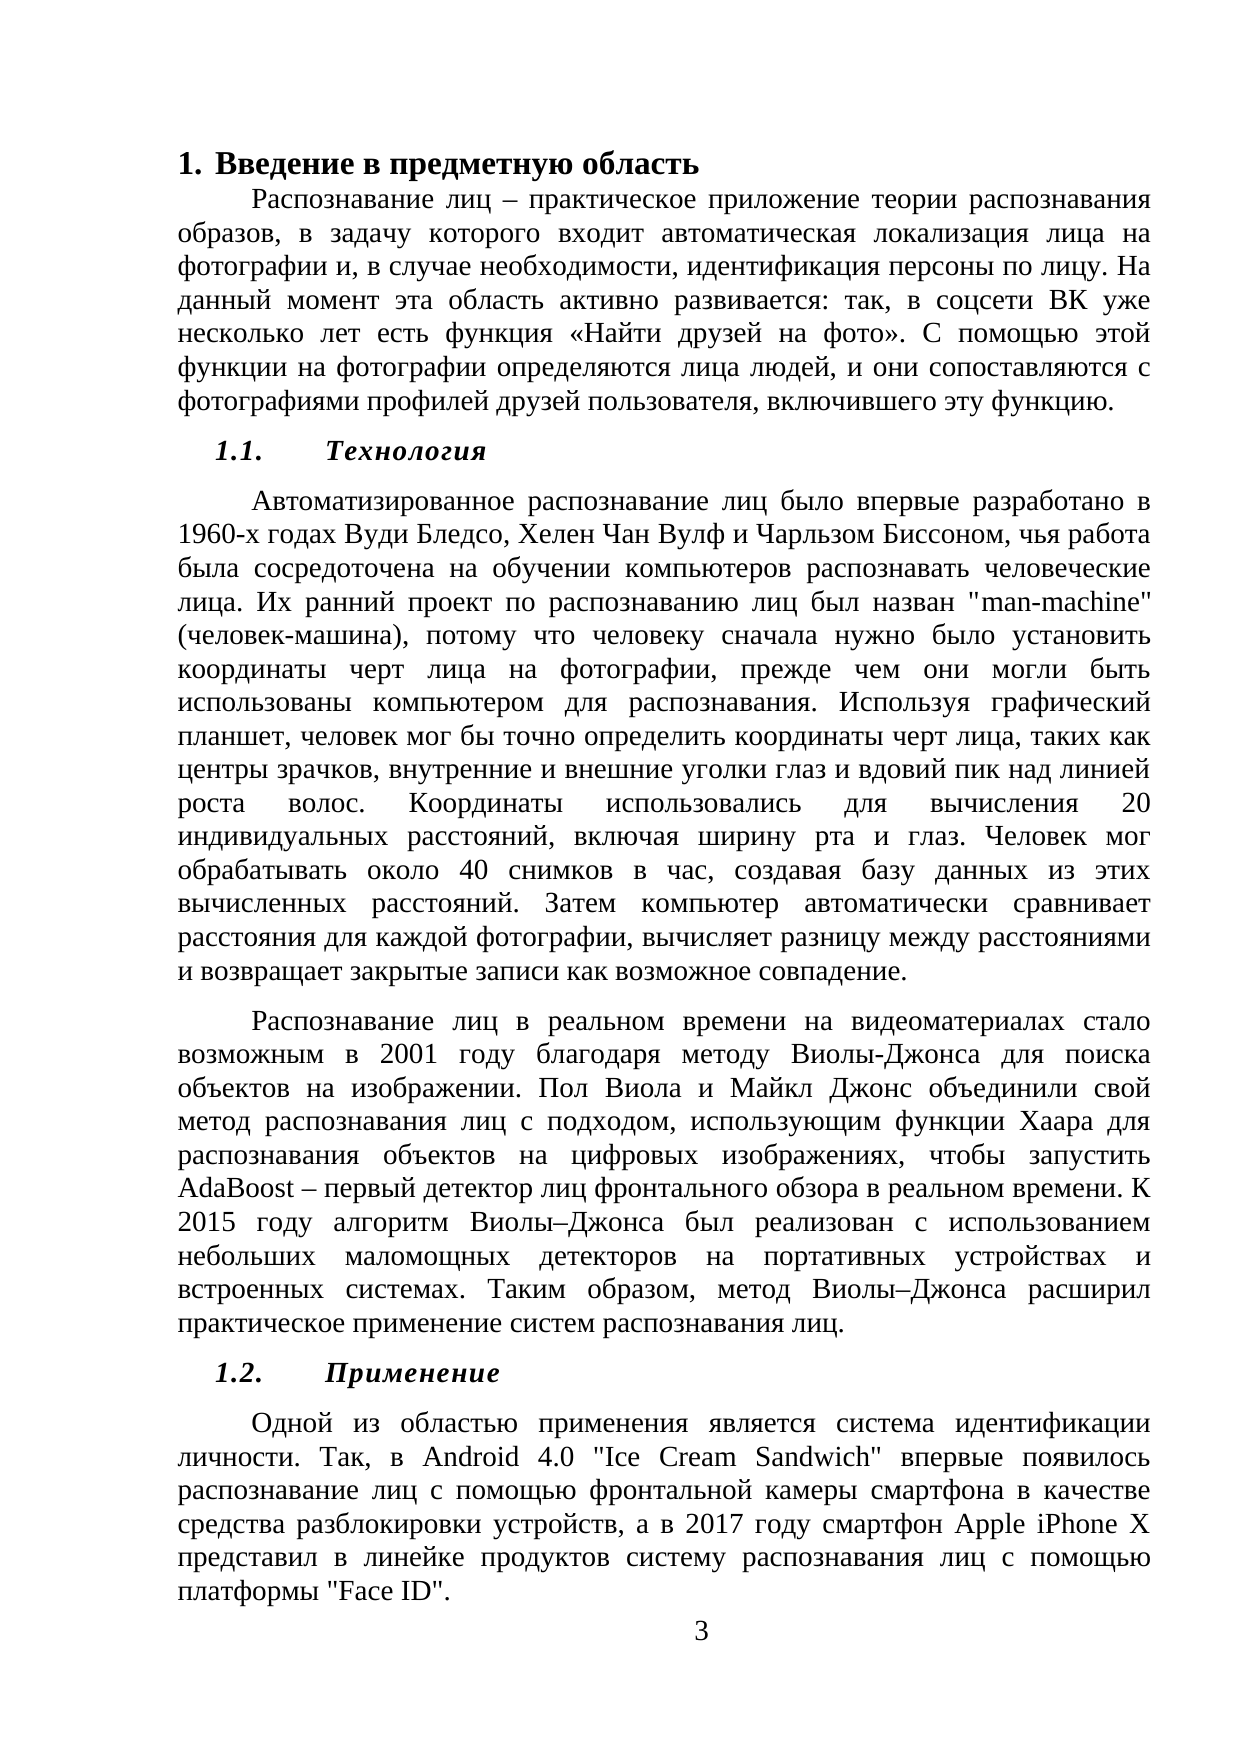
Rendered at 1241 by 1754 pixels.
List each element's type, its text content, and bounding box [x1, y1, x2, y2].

text Автоматизированное распознавание лиц было впервые разработано в 1960-х годах Вуди Бледсо, Хелен Чан Вулф и Чарльзом Биссоном, чья работа была сосредоточена на обучении компьютеров распознавать человеческие лица. Их ранний проект по распознаванию лиц был назван "man-machine" (человек-машина), потому что человеку сначала нужно было установить координаты черт лица на фотографии, прежде чем они могли быть использованы компьютером для распознавания. Используя графический планшет, человек мог бы точно определить координаты черт лица, таких как центры зрачков, внутренние и внешние уголки глаз и вдовий пик над линией роста волос. Координаты использовались для вычисления 20 индивидуальных расстояний, включая ширину рта и глаз. Человек мог обрабатывать около 40 снимков в час, создавая базу данных из этих вычисленных расстояний. Затем компьютер автоматически сравнивает расстояния для каждой фотографии, вычисляет разницу между расстояниями и возвращает закрытые записи как возможное совпадение. [177, 483, 1152, 986]
text Одной из областью применения является система идентификации личности. Так, в Android 4.0 "Ice Cream Sandwich" впервые появилось распознавание лиц с помощью фронтальной камеры смартфона в качестве средства разблокировки устройств, а в 2017 году смартфон Apple iPhone X представил в линейке продуктов систему распознавания лиц с помощью платформы "Face ID". [177, 1405, 1152, 1606]
subtitle Технология [215, 433, 1152, 466]
subtitle Применение [215, 1355, 1152, 1388]
text Распознавание лиц в реальном времени на видеоматериалах стало возможным в 2001 году благодаря методу Виолы-Джонса для поиска объектов на изображении. Пол Виола и Майкл Джонс объединили свой метод распознавания лиц с подходом, использующим функции Хаара для распознавания объектов на цифровых изображениях, чтобы запустить AdaBoost – первый детектор лиц фронтального обзора в реальном времени. К 2015 году алгоритм Виолы–Джонса был реализован с использованием небольших маломощных детекторов на портативных устройствах и встроенных системах. Таким образом, метод Виолы–Джонса расширил практическое применение систем распознавания лиц. [177, 1003, 1152, 1338]
text Распознавание лиц – практическое приложение теории распознавания образов, в задачу которого входит автоматическая локализация лица на фотографии и, в случае необходимости, идентификация персоны по лицу. На данный момент эта область активно развивается: так, в соцсети ВК уже несколько лет есть функция «Найти друзей на фото». С помощью этой функции на фотографии определяются лица людей, и они сопоставляются с фотографиями профилей друзей пользователя, включившего эту функцию. [177, 181, 1152, 416]
subtitle Введение в предметную область [177, 143, 1152, 181]
